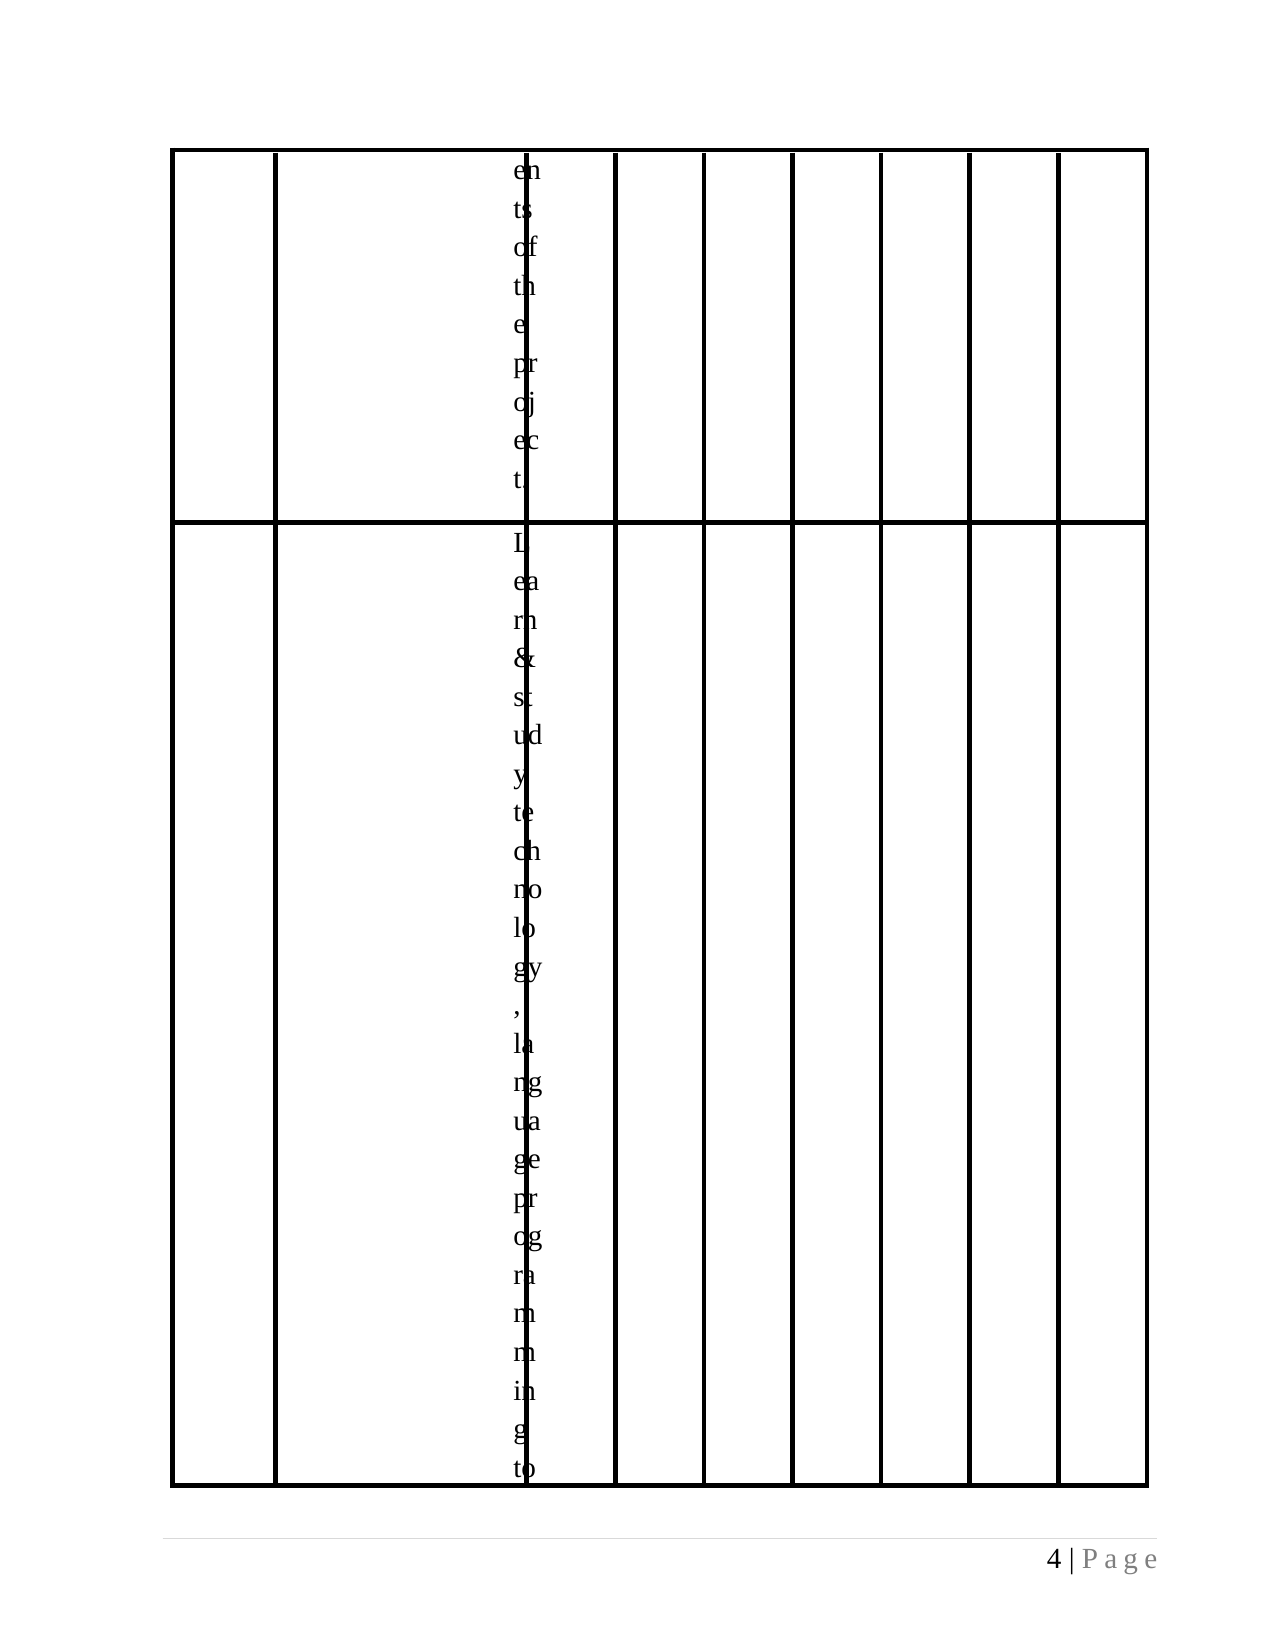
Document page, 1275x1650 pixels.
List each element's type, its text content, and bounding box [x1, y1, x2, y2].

table_cell [883, 525, 967, 1483]
table_cell [1061, 525, 1145, 1483]
table_cell [1061, 152, 1145, 520]
table_cell [795, 525, 879, 1483]
table_cell [972, 152, 1058, 520]
table_cell o [706, 525, 790, 1483]
table_cell [883, 152, 970, 520]
table_cell o [618, 525, 702, 1483]
table_cell [795, 152, 881, 520]
table_cell 2 [175, 525, 273, 1483]
table_cell o [529, 525, 613, 1483]
table_cell [706, 152, 792, 520]
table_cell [278, 525, 524, 1483]
table_cell o [529, 152, 615, 520]
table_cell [278, 152, 527, 520]
table_cell [972, 525, 1056, 1483]
table_cell o [618, 152, 704, 520]
table_cell 1 [175, 152, 276, 520]
